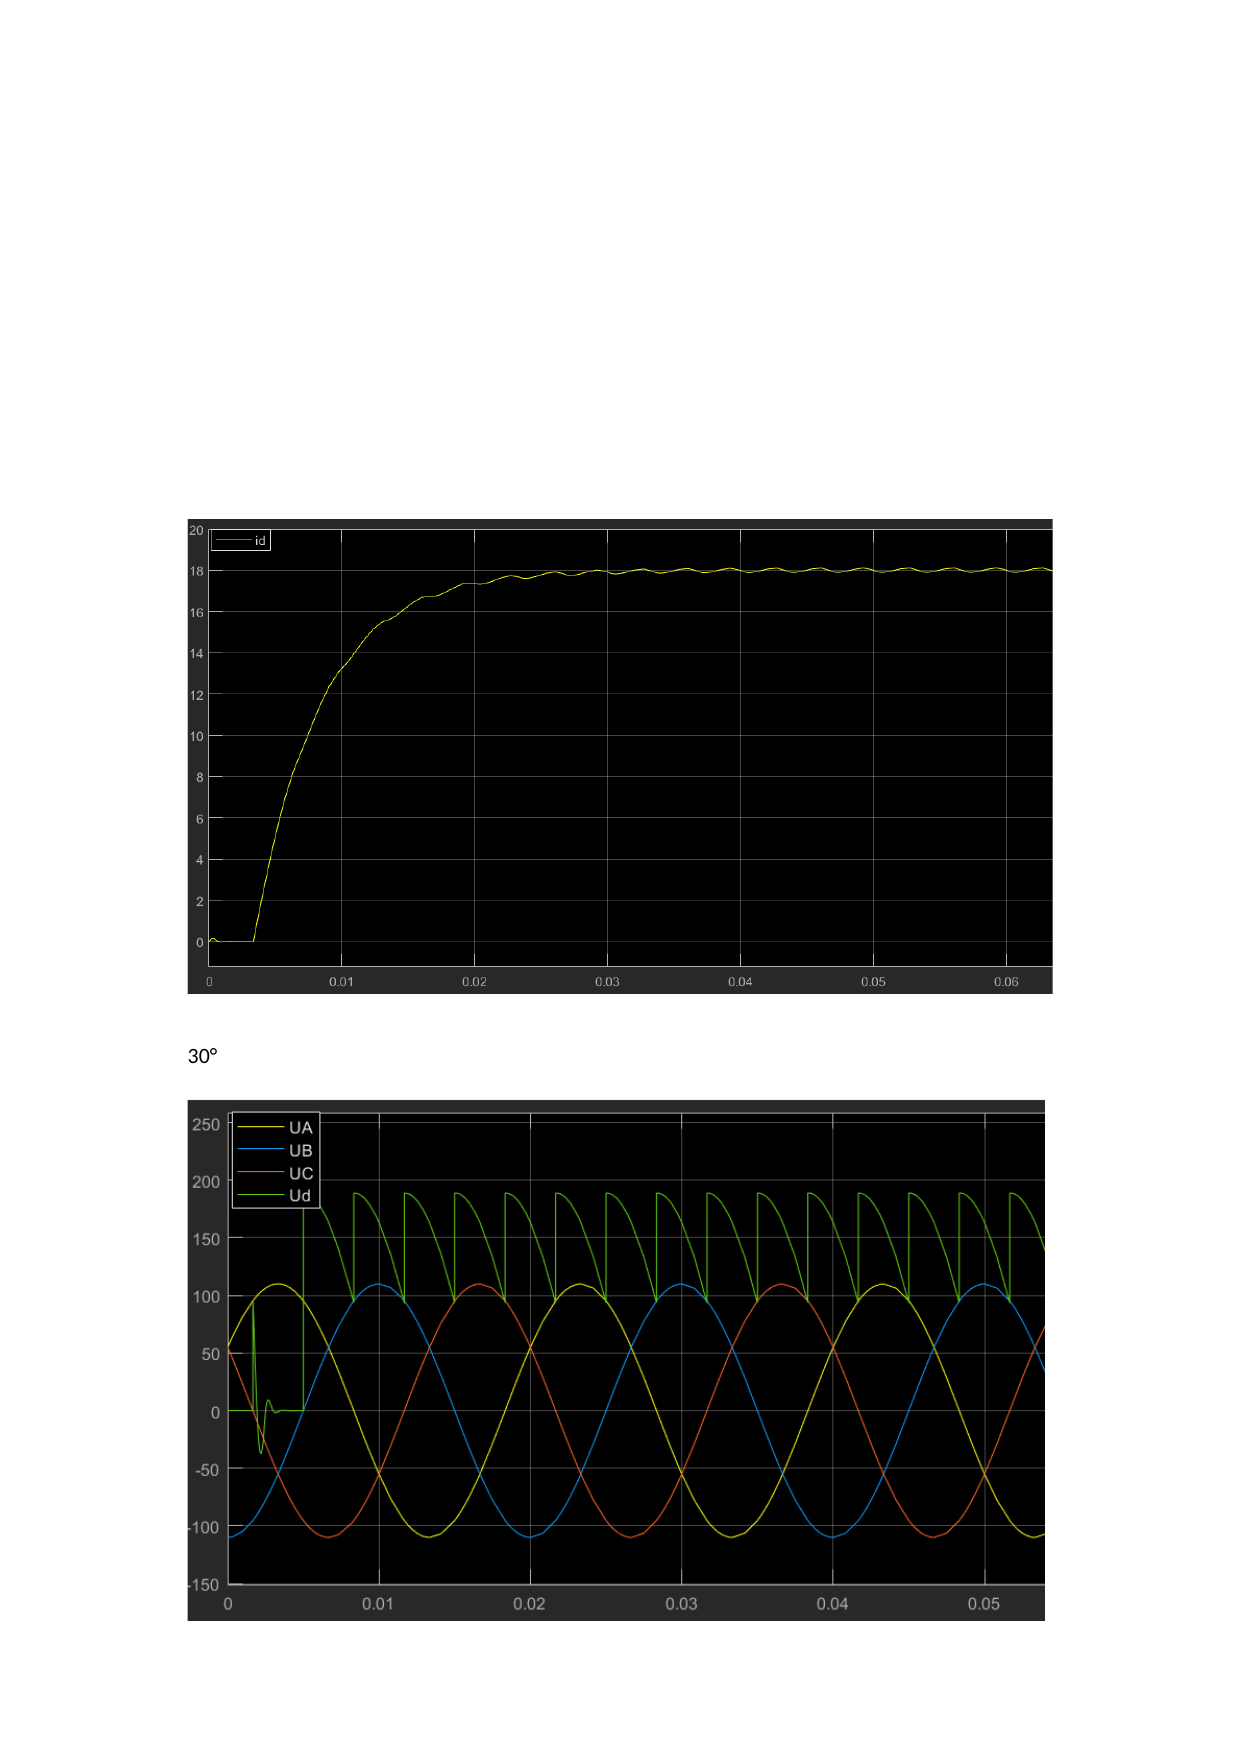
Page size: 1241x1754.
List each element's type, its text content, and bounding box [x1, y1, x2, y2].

text 30° [187, 1039, 1053, 1072]
picture [187, 1098, 1045, 1621]
picture [187, 519, 1053, 994]
